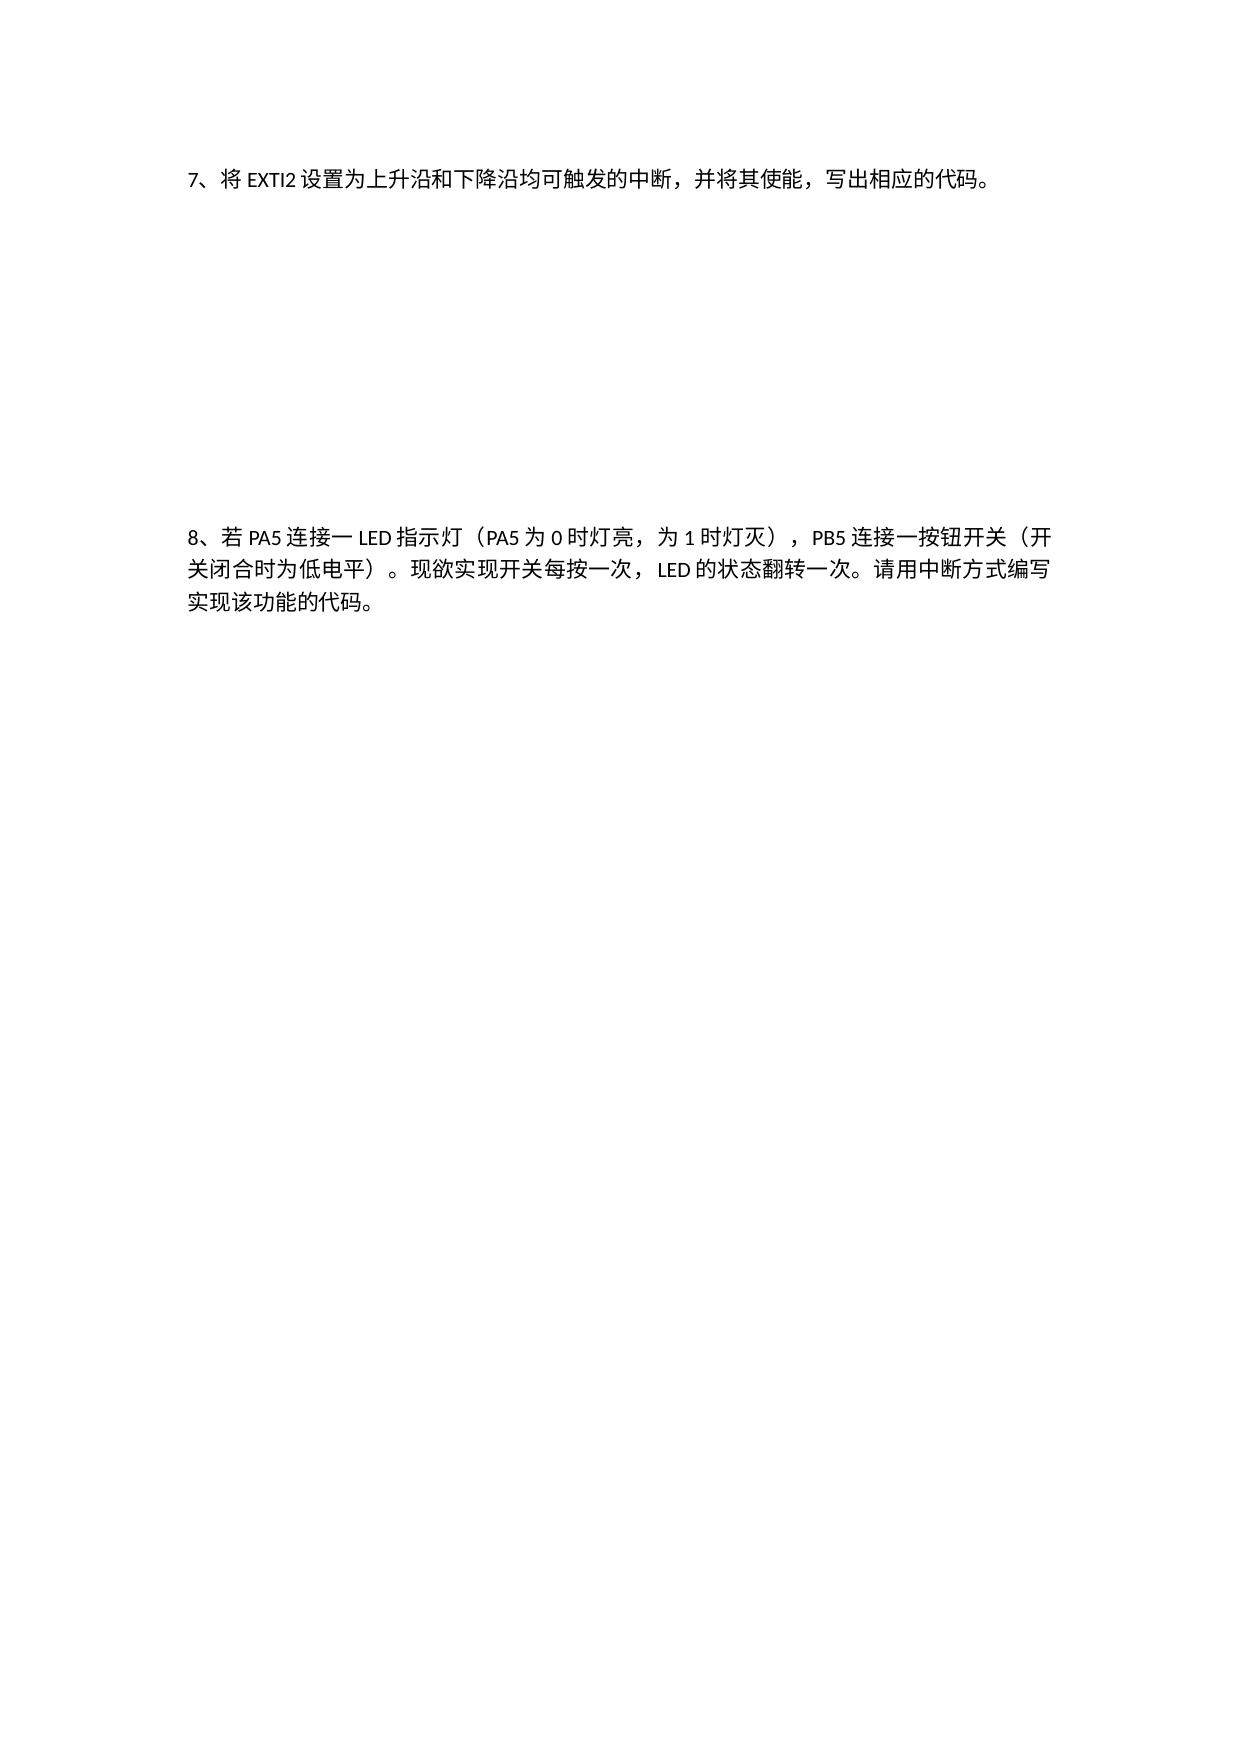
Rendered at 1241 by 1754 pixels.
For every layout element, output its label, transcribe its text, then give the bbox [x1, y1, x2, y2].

text 8、若PA5连接一LED指示灯（PA5为0时灯亮，为1时灯灭），PB5连接一按钮开关（开关闭合时为低电平）。现欲实现开关每按一次，LED的状态翻转一次。请用中断方式编写实现该功能的代码。 [187, 519, 1053, 617]
text 7、将EXTI2设置为上升沿和下降沿均可触发的中断，并将其使能，写出相应的代码。 [187, 162, 1053, 194]
